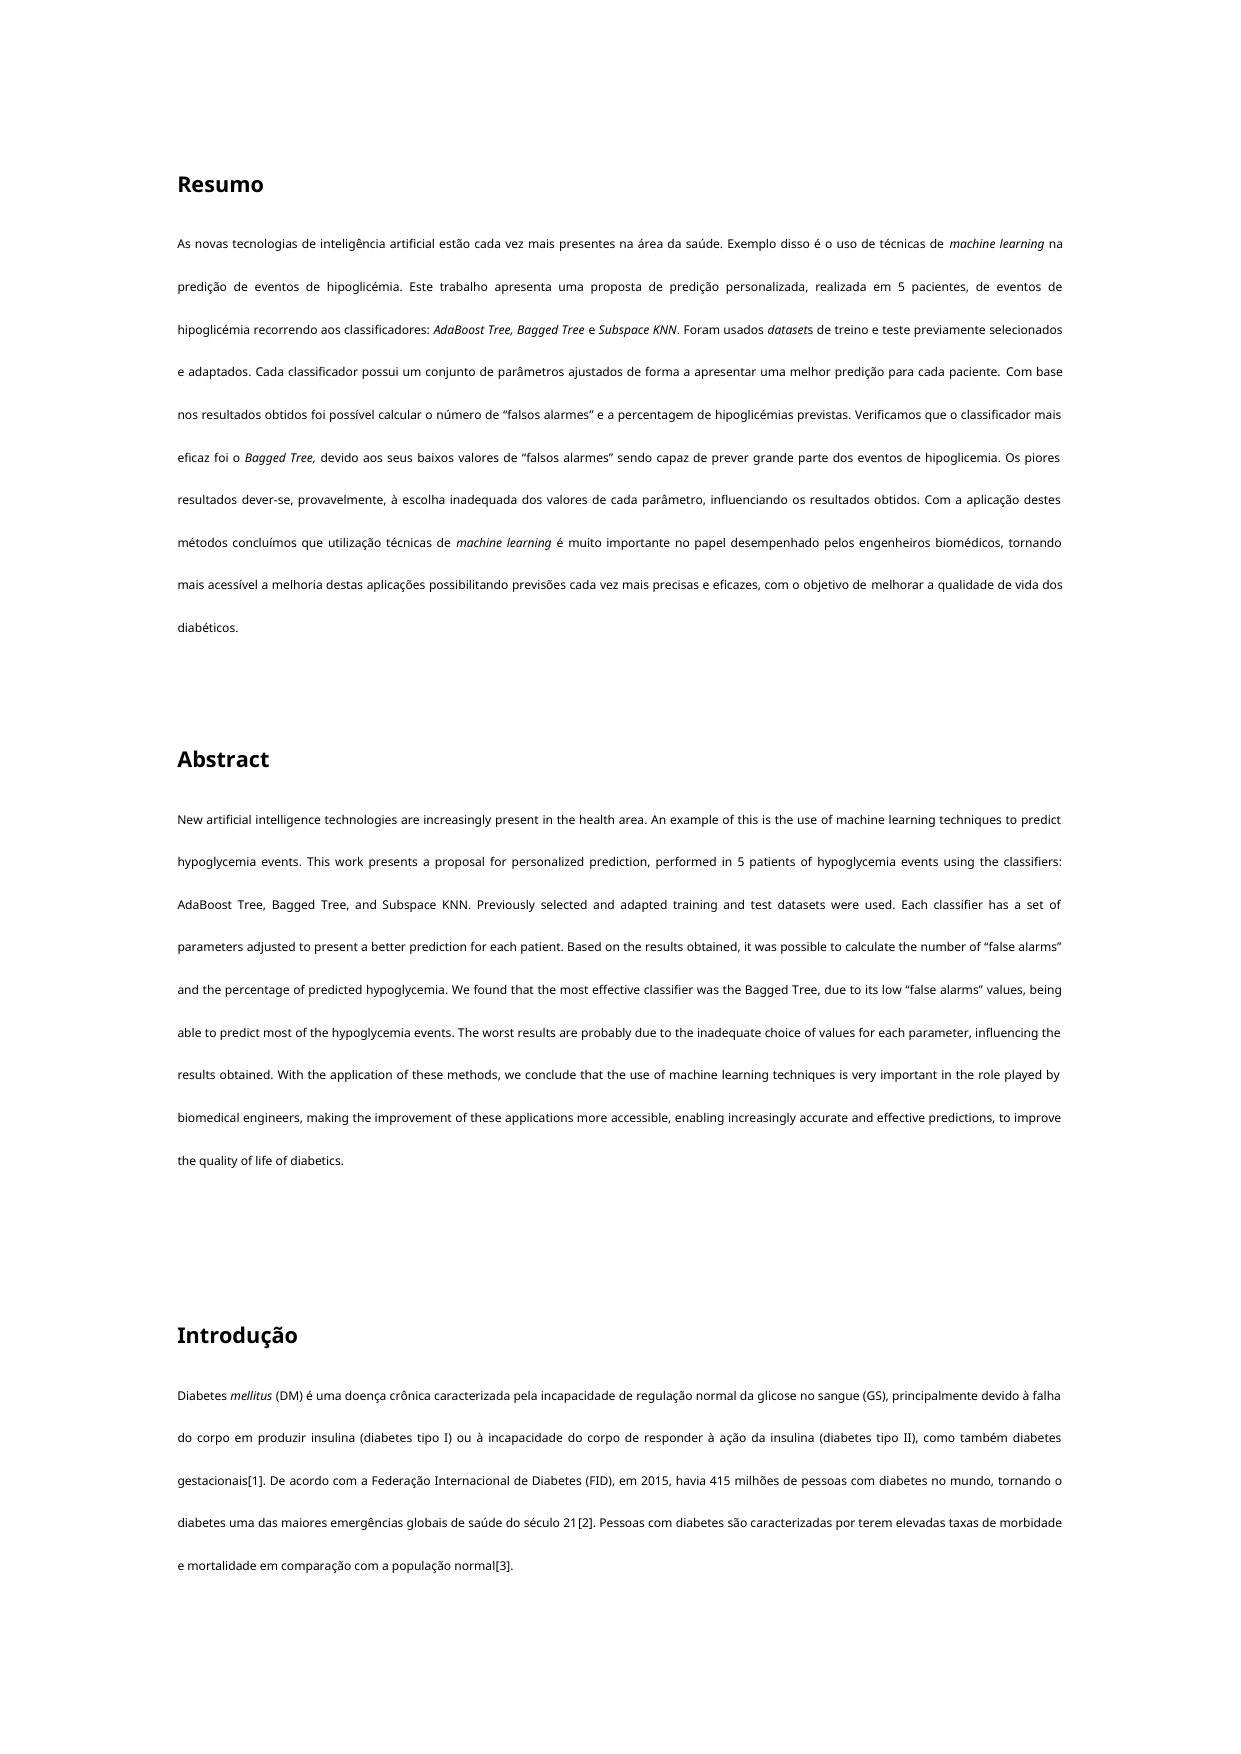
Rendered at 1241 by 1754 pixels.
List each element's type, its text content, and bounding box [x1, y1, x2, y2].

text Abstract [177, 723, 1063, 774]
text Diabetes mellitus (DM) é uma doença crônica caracterizada pela incapacidade de regulação normal da glicose no sangue (GS), principalmente devido à falha do corpo em produzir insulina (diabetes tipo I) ou à incapacidade do corpo de responder à ação da insulina (diabetes tipo II), como também diabetes gestacionais[1]. De acordo com a Federação Internacional de Diabetes (FID), em 2015, havia 415 milhões de pessoas com diabetes no mundo, tornando o diabetes uma das maiores emergências globais de saúde do século 21[2]. Pessoas com diabetes são caracterizadas por terem elevadas taxas de morbidade e mortalidade em comparação com a população normal[3]. [177, 1375, 1063, 1574]
text Resumo [177, 148, 1063, 199]
text As novas tecnologias de inteligência artificial estão cada vez mais presentes na área da saúde. Exemplo disso é o uso de técnicas de machine learning na predição de eventos de hipoglicémia. Este trabalho apresenta uma proposta de predição personalizada, realizada em 5 pacientes, de eventos de hipoglicémia recorrendo aos classificadores: AdaBoost Tree, Bagged Tree e Subspace KNN. Foram usados datasets de treino e teste previamente selecionados e adaptados. Cada classificador possui um conjunto de parâmetros ajustados de forma a apresentar uma melhor predição para cada paciente. Com base nos resultados obtidos foi possível calcular o número de “falsos alarmes” e a percentagem de hipoglicémias previstas. Verificamos que o classificador mais eficaz foi o Bagged Tree, devido aos seus baixos valores de “falsos alarmes” sendo capaz de prever grande parte dos eventos de hipoglicemia. Os piores resultados dever-se, provavelmente, à escolha inadequada dos valores de cada parâmetro, influenciando os resultados obtidos. Com a aplicação destes métodos concluímos que utilização técnicas de machine learning é muito importante no papel desempenhado pelos engenheiros biomédicos, tornando mais acessível a melhoria destas aplicações possibilitando previsões cada vez mais precisas e eficazes, com o objetivo de melhorar a qualidade de vida dos diabéticos. [177, 224, 1063, 636]
text Introdução [177, 1298, 1063, 1349]
text New artificial intelligence technologies are increasingly present in the health area. An example of this is the use of machine learning techniques to predict hypoglycemia events. This work presents a proposal for personalized prediction, performed in 5 patients of hypoglycemia events using the classifiers: AdaBoost Tree, Bagged Tree, and Subspace KNN. Previously selected and adapted training and test datasets were used. Each classifier has a set of parameters adjusted to present a better prediction for each patient. Based on the results obtained, it was possible to calculate the number of “false alarms” and the percentage of predicted hypoglycemia. We found that the most effective classifier was the Bagged Tree, due to its low “false alarms” values, being able to predict most of the hypoglycemia events. The worst results are probably due to the inadequate choice of values for each parameter, influencing the results obtained. With the application of these methods, we conclude that the use of machine learning techniques is very important in the role played by biomedical engineers, making the improvement of these applications more accessible, enabling increasingly accurate and effective predictions, to improve the quality of life of diabetics. [177, 799, 1063, 1168]
